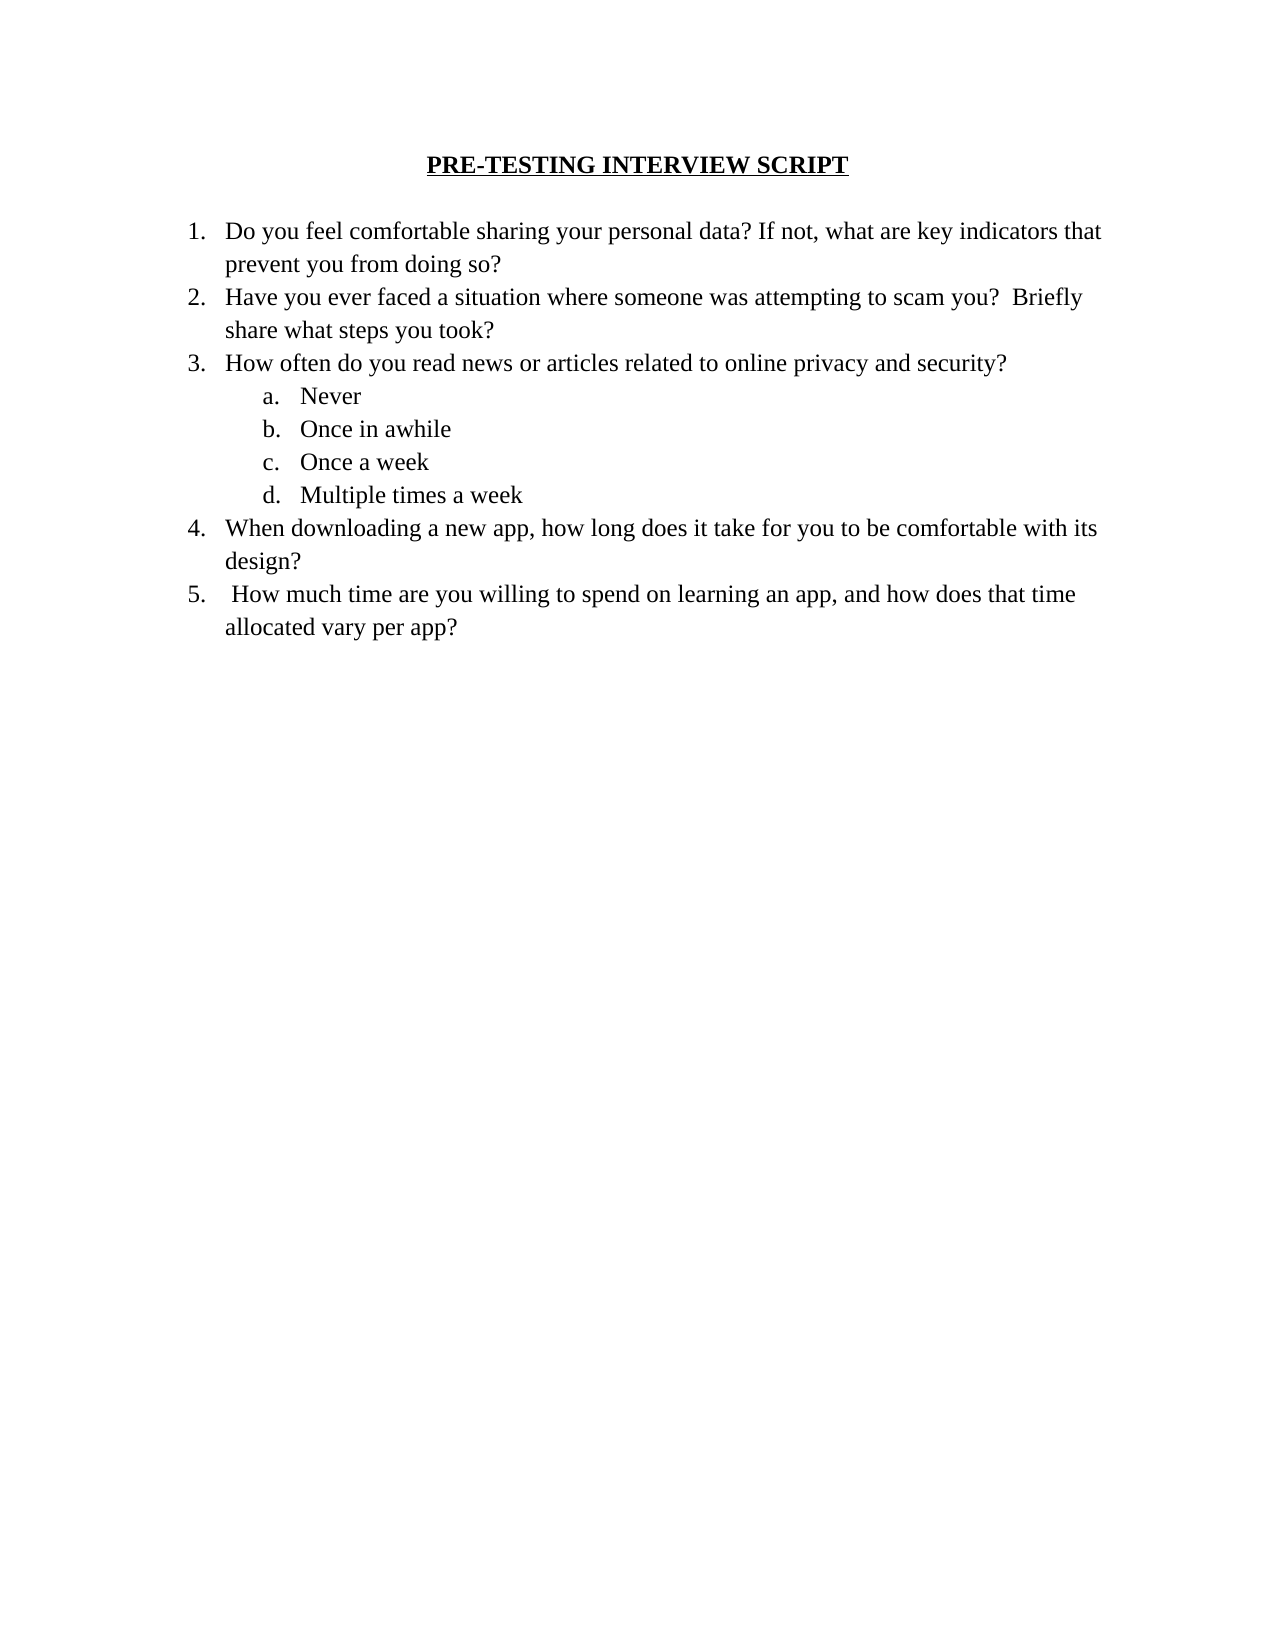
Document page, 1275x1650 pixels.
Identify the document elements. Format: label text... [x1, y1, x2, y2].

text PRE-TESTING INTERVIEW SCRIPT [150, 150, 1125, 179]
list Do you feel comfortable sharing your personal data? If not, what are key indicators that prevent you from doing so? [187, 216, 1125, 278]
list Never [262, 381, 1125, 410]
list How much time are you willing to spend on learning an app, and how does that time allocated vary per app? [187, 579, 1125, 641]
list Multiple times a week [262, 480, 1125, 509]
list When downloading a new app, how long does it take for you to be comfortable with its design? [187, 513, 1125, 575]
list Once in awhile [262, 414, 1125, 443]
list Have you ever faced a situation where someone was attempting to scam you? Briefly share what steps you took? [187, 282, 1125, 344]
list How often do you read news or articles related to online privacy and security? [187, 348, 1125, 377]
list Once a week [262, 447, 1125, 476]
